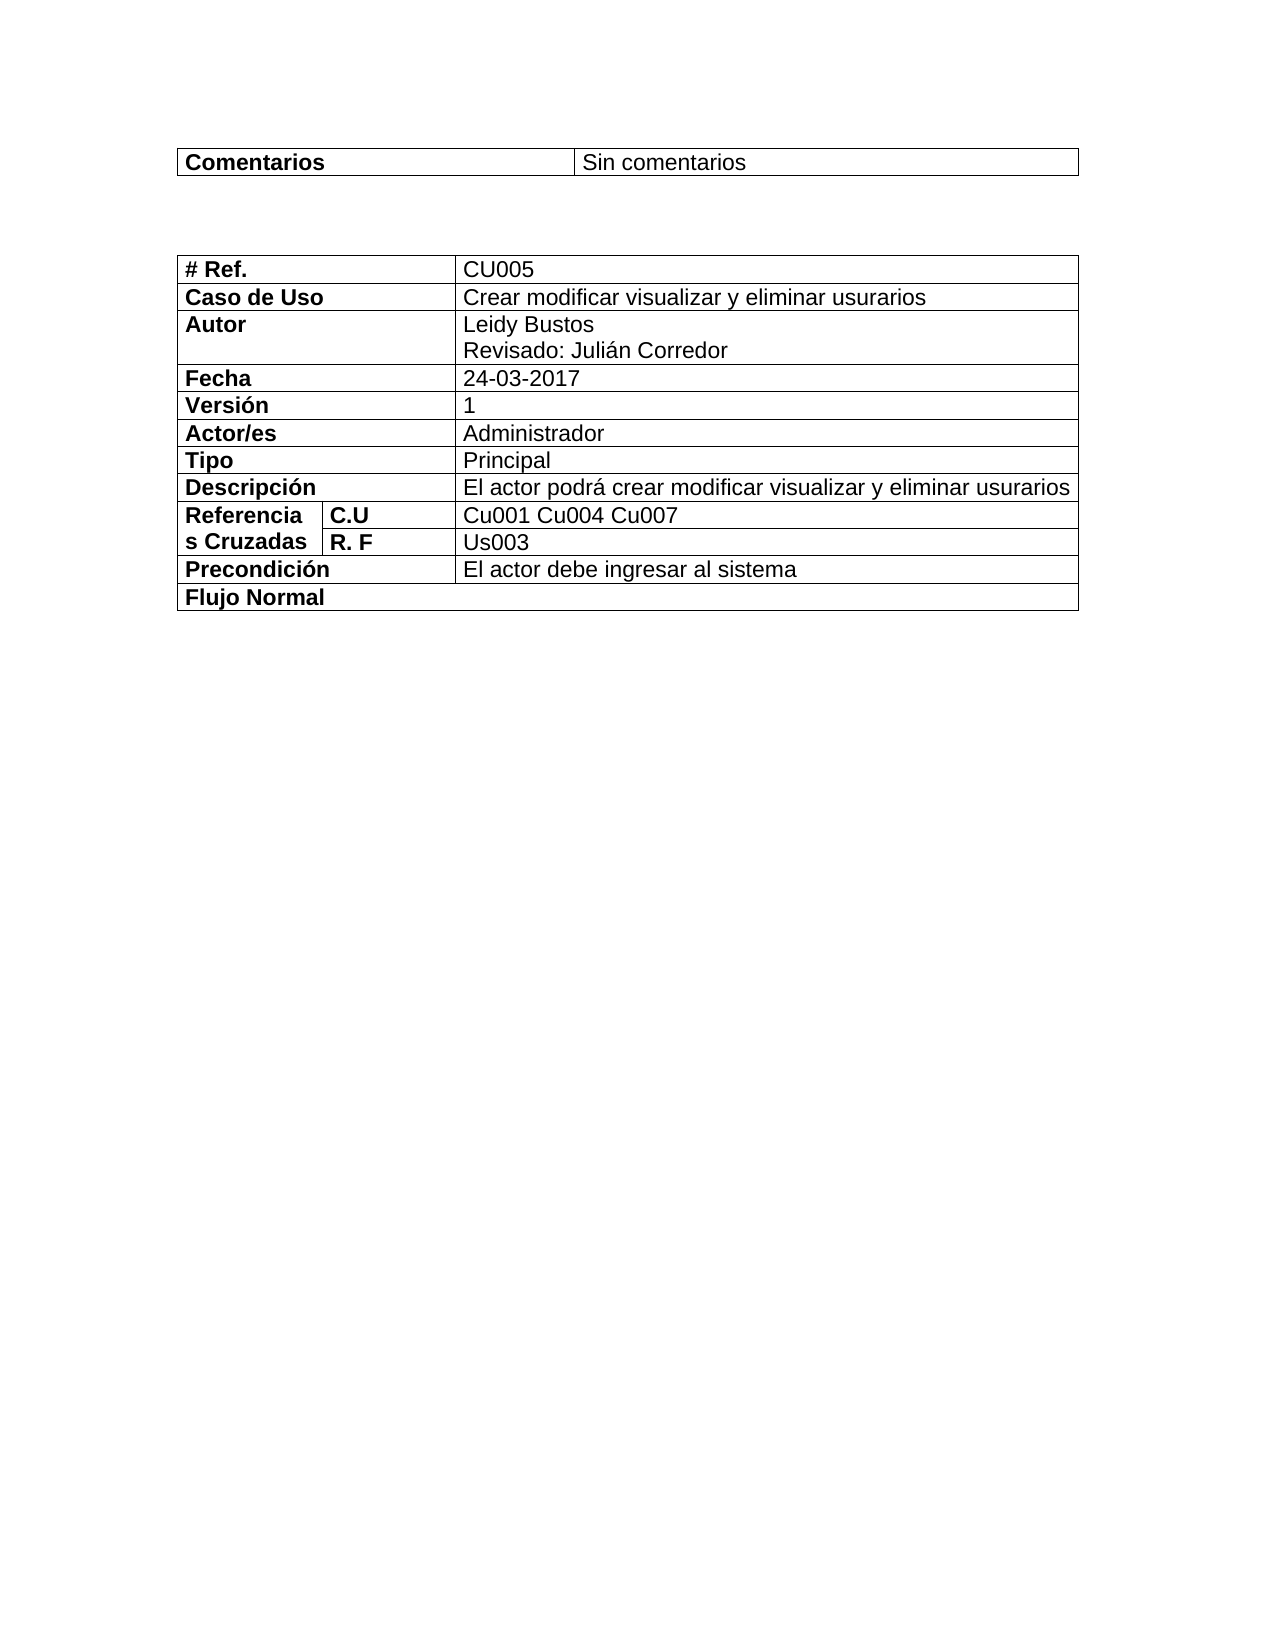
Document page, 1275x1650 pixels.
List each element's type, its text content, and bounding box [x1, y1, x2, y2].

table_cell Leidy Bustos Revisado: Julián Corredor [456, 311, 1078, 364]
table_cell Principal [456, 447, 1078, 473]
table_cell Actor/es [178, 420, 455, 446]
table_cell Tipo [178, 447, 455, 473]
table_cell Administrador [456, 420, 1078, 446]
table_cell Caso de Uso [178, 284, 455, 310]
table_cell R. F [323, 529, 455, 555]
table_cell Us003 [456, 529, 1078, 555]
table_cell El actor debe ingresar al sistema [456, 556, 1078, 583]
table_cell Versión [178, 392, 455, 418]
table_cell Descripción [178, 474, 455, 501]
table_cell C.U [323, 502, 455, 528]
table_cell El actor podrá crear modificar visualizar y eliminar usurarios [456, 474, 1078, 501]
table_header # Ref. [178, 256, 455, 282]
table_cell Cu001 Cu004 Cu007 [456, 502, 1078, 528]
table_cell Referencias Cruzadas [178, 502, 322, 555]
table_cell Flujo Normal [178, 584, 1078, 610]
table_cell 24-03-2017 [456, 365, 1078, 391]
table_header CU005 [456, 256, 1078, 282]
table_cell Precondición [178, 556, 455, 583]
table_cell 1 [456, 392, 1078, 418]
table_cell Autor [178, 311, 455, 364]
table_cell Comentarios [178, 149, 574, 175]
table_cell Crear modificar visualizar y eliminar usurarios [456, 284, 1078, 310]
table_cell Fecha [178, 365, 455, 391]
table_cell Sin comentarios [575, 149, 1078, 175]
